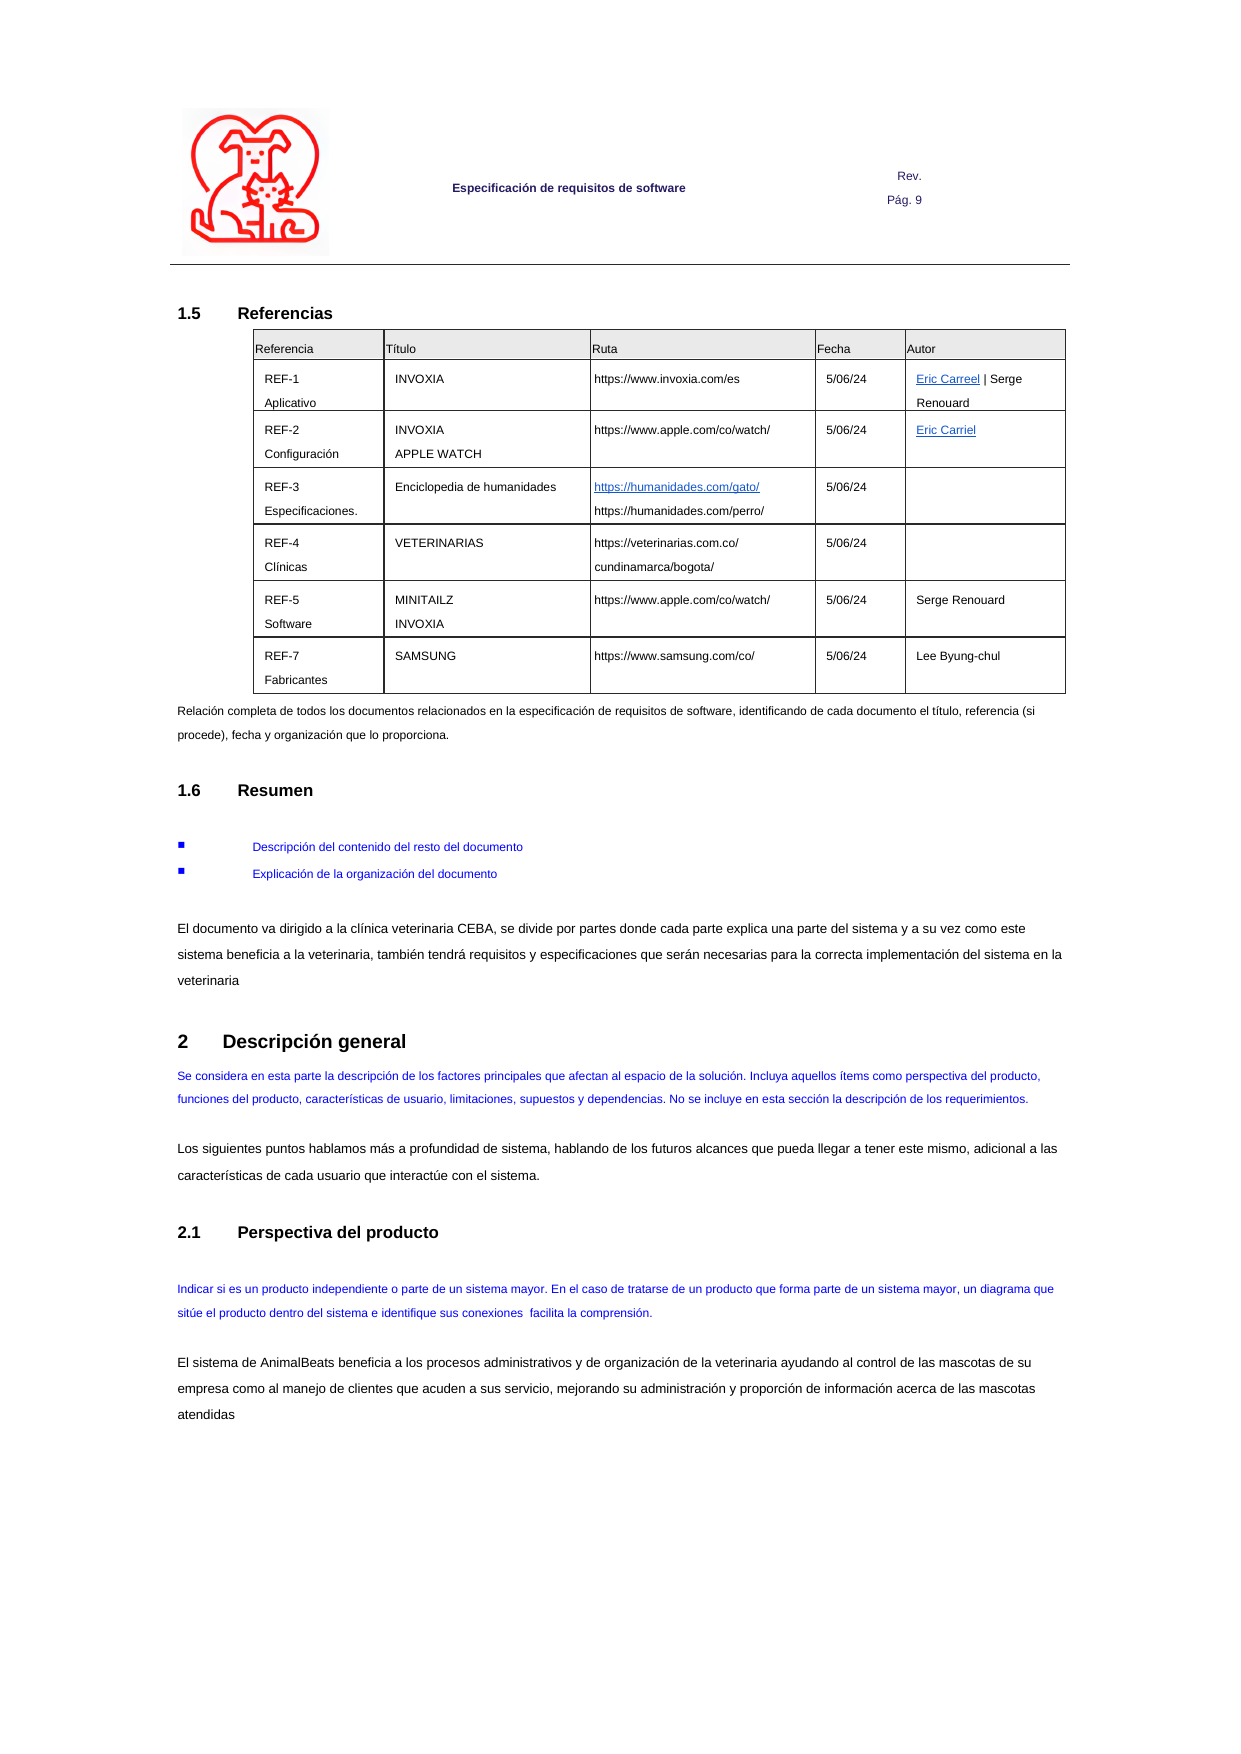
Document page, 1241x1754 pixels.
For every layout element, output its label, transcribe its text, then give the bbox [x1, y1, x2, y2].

text El sistema de AnimalBeats beneficia a los procesos administrativos y de organización de la veterinaria ayudando al control de las mascotas de su empresa como al manejo de clientes que acuden a sus servicio, mejorando su administración y proporción de información acerca de las mascotas atendidas [177, 1344, 1061, 1423]
table_header Título [385, 330, 590, 358]
subtitle Resumen [177, 767, 1063, 800]
table_cell 5/06/24 [816, 411, 905, 466]
picture [182, 108, 330, 256]
text Indicar si es un producto independiente o parte de un sistema mayor. En el caso de tratarse de un producto que forma parte de un sistema mayor, un diagrama que sitúe el producto dentro del sistema e identifique sus conexiones facilita la comprensión. [177, 1272, 1063, 1320]
table_cell 5/06/24 [816, 360, 905, 410]
table_cell 5/06/24 [816, 581, 905, 636]
table_cell SAMSUNG [385, 638, 590, 693]
table_cell REF-3 Especificaciones. [254, 468, 383, 523]
table_cell https://veterinarias.com.co/cundinamarca/bogota/ [591, 525, 815, 579]
table_cell REF-4 Clínicas [254, 525, 383, 579]
text Se considera en esta parte la descripción de los factores principales que afectan al espacio de la solución. Incluya aquellos ítems como perspectiva del producto, funciones del producto, características de usuario, limitaciones, supuestos y dependencias. No se incluye en esta sección la descripción de los requerimientos. [177, 1058, 1063, 1106]
table_cell https://www.samsung.com/co/ [591, 638, 815, 693]
text Relación completa de todos los documentos relacionados en la especificación de requisitos de software, identificando de cada documento el título, referencia (si procede), fecha y organización que lo proporciona. [177, 694, 1063, 742]
table_cell INVOXIA [385, 360, 590, 410]
list Explicación de la organización del documento [177, 857, 1063, 883]
table_cell INVOXIA APPLE WATCH [385, 411, 590, 466]
table_cell MINITAILZ INVOXIA [385, 581, 590, 636]
table_cell VETERINARIAS [385, 525, 590, 579]
subtitle Descripción general [177, 1014, 1063, 1052]
text Los siguientes puntos hablamos más a profundidad de sistema, hablando de los futuros alcances que pueda llegar a tener este mismo, adicional a las características de cada usuario que interactúe con el sistema. [177, 1130, 1063, 1183]
table_cell Lee Byung-chul [906, 638, 1065, 693]
table_cell REF-7 Fabricantes [254, 638, 383, 693]
table_header Referencia [254, 330, 383, 358]
subtitle Perspectiva del producto [177, 1208, 1063, 1242]
table_cell [906, 468, 1065, 523]
table_cell https://www.invoxia.com/es [591, 360, 815, 410]
table_header Fecha [816, 330, 905, 358]
table_cell 5/06/24 [816, 525, 905, 579]
table_cell https://humanidades.com/gato/ https://humanidades.com/perro/ [591, 468, 815, 523]
table_cell https://www.apple.com/co/watch/ [591, 581, 815, 636]
text El documento va dirigido a la clínica veterinaria CEBA, se divide por partes donde cada parte explica una parte del sistema y a su vez como este sistema beneficia a la veterinaria, también tendrá requisitos y especificaciones que serán necesarias para la correcta implementación del sistema en la veterinaria [177, 910, 1063, 989]
table_cell [906, 525, 1065, 579]
table_cell Eric Carriel [906, 411, 1065, 466]
subtitle Referencias [177, 289, 1063, 323]
table_cell Eric Carreel | Serge Renouard [906, 360, 1065, 410]
table_cell Enciclopedia de humanidades [385, 468, 590, 523]
table_header Ruta [591, 330, 815, 358]
table_header Autor [906, 330, 1065, 358]
table_cell REF-5 Software [254, 581, 383, 636]
table_cell REF-2 Configuración [254, 411, 383, 466]
table_cell 5/06/24 [816, 638, 905, 693]
table_cell https://www.apple.com/co/watch/ [591, 411, 815, 466]
list Descripción del contenido del resto del documento [177, 830, 1063, 857]
table_cell Serge Renouard [906, 581, 1065, 636]
table_cell REF-1 Aplicativo [254, 360, 383, 410]
table_cell 5/06/24 [816, 468, 905, 523]
